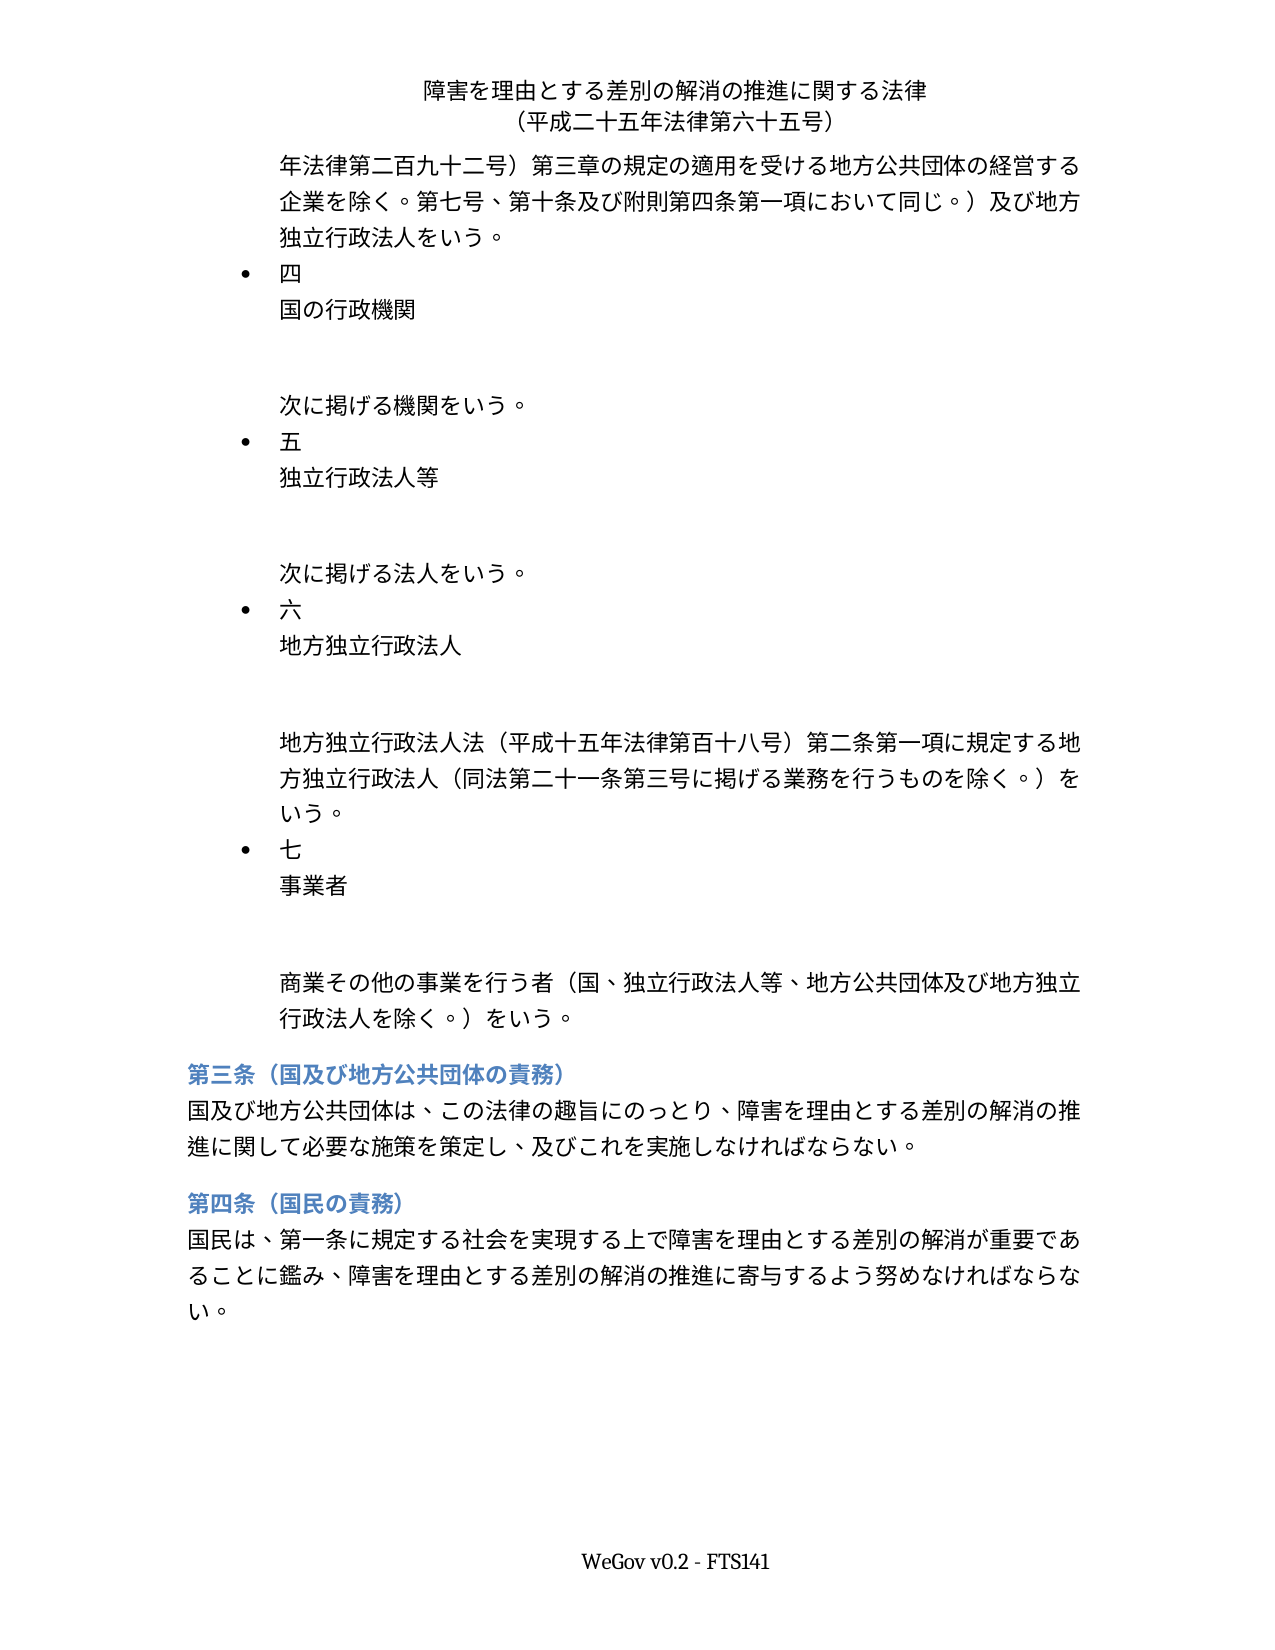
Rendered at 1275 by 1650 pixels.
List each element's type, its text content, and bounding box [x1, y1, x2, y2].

list 三 行政機関等 国の行政機関、独立行政法人等、地方公共団体（地方公営企業法（昭和二十七年法律第二百九十二号）第三章の規定の適用を受ける地方公共団体の経営する企業を除く。第七号、第十条及び附則第四条第一項において同じ。）及び地方独立行政法人をいう。 [242, 150, 1087, 253]
list 六 地方独立行政法人 地方独立行政法人法（平成十五年法律第百十八号）第二条第一項に規定する地方独立行政法人（同法第二十一条第三号に掲げる業務を行うものを除く。）をいう。 [242, 594, 1087, 830]
text 国及び地方公共団体は、この法律の趣旨にのっとり、障害を理由とする差別の解消の推進に関して必要な施策を策定し、及びこれを実施しなければならない。 [187, 1095, 1087, 1162]
list 五 独立行政法人等 次に掲げる法人をいう。 [242, 426, 1087, 589]
list 四 国の行政機関 次に掲げる機関をいう。 [242, 258, 1087, 421]
subtitle 第四条（国民の責務） [187, 1188, 1087, 1219]
subtitle 第三条（国及び地方公共団体の責務） [187, 1059, 1087, 1091]
list 七 事業者 商業その他の事業を行う者（国、独立行政法人等、地方公共団体及び地方独立行政法人を除く。）をいう。 [242, 834, 1087, 1034]
text 国民は、第一条に規定する社会を実現する上で障害を理由とする差別の解消が重要であることに鑑み、障害を理由とする差別の解消の推進に寄与するよう努めなければならない。 [187, 1224, 1087, 1327]
